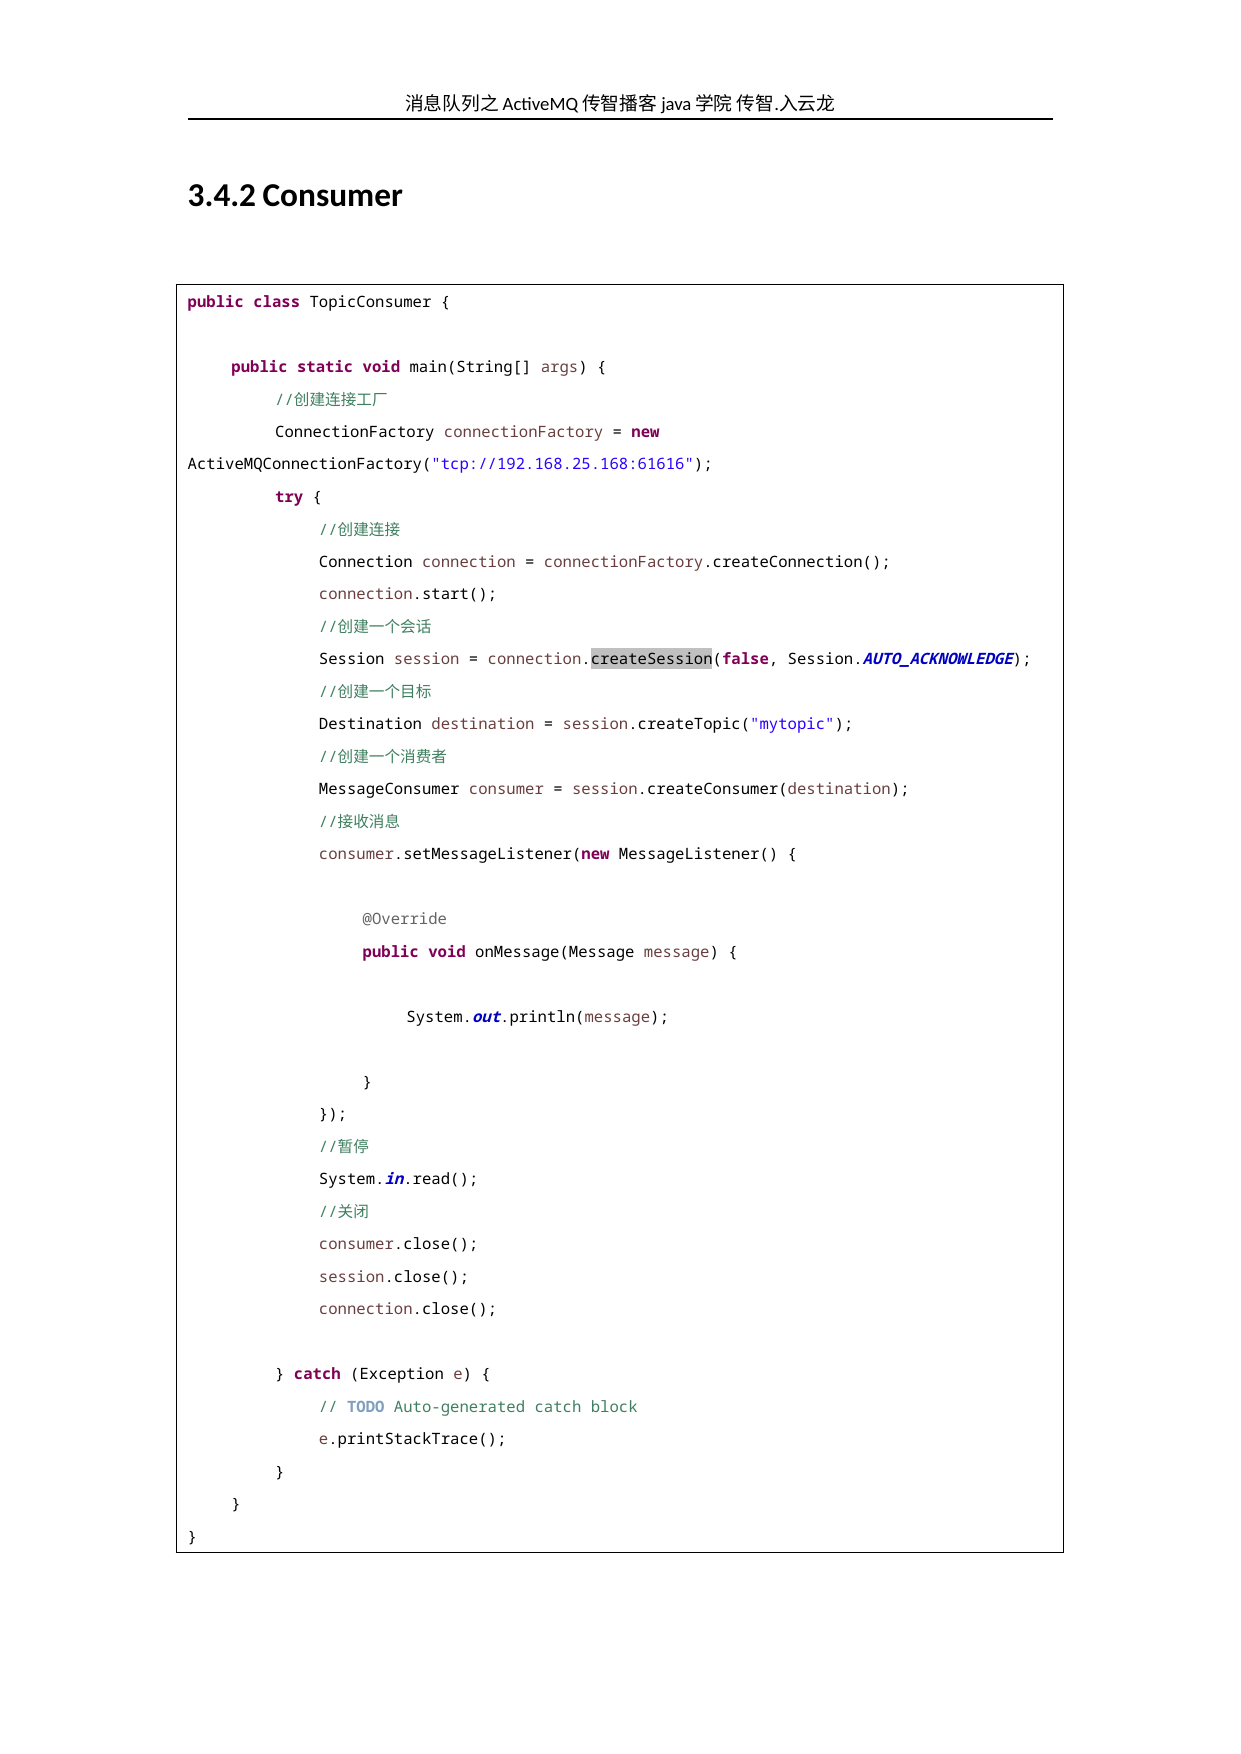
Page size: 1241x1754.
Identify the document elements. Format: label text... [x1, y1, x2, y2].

subtitle Consumer [187, 162, 1053, 227]
table_header public class TopicConsumer { public static void main(String[] args) { //创建连接工厂 ConnectionFactory connectionFactory = new ActiveMQConnectionFactory("tcp://192.168.25.168:61616"); try { //创建连接 Connection connection = connectionFactory.createConnection(); connection.start(); //创建一个会话 Session session = connection.createSession(false, Session.AUTO_ACKNOWLEDGE); //创建一个目标 Destination destination = session.createTopic("mytopic"); //创建一个消费者 MessageConsumer consumer = session.createConsumer(destination); //接收消息 consumer.setMessageListener(new MessageListener() { @Override public void onMessage(Message message) { System.out.println(message); } }); //暂停 System.in.read(); //关闭 consumer.close(); session.close(); connection.close(); } catch (Exception e) { // TODO Auto-generated catch block e.printStackTrace(); } } } [177, 285, 1063, 1552]
